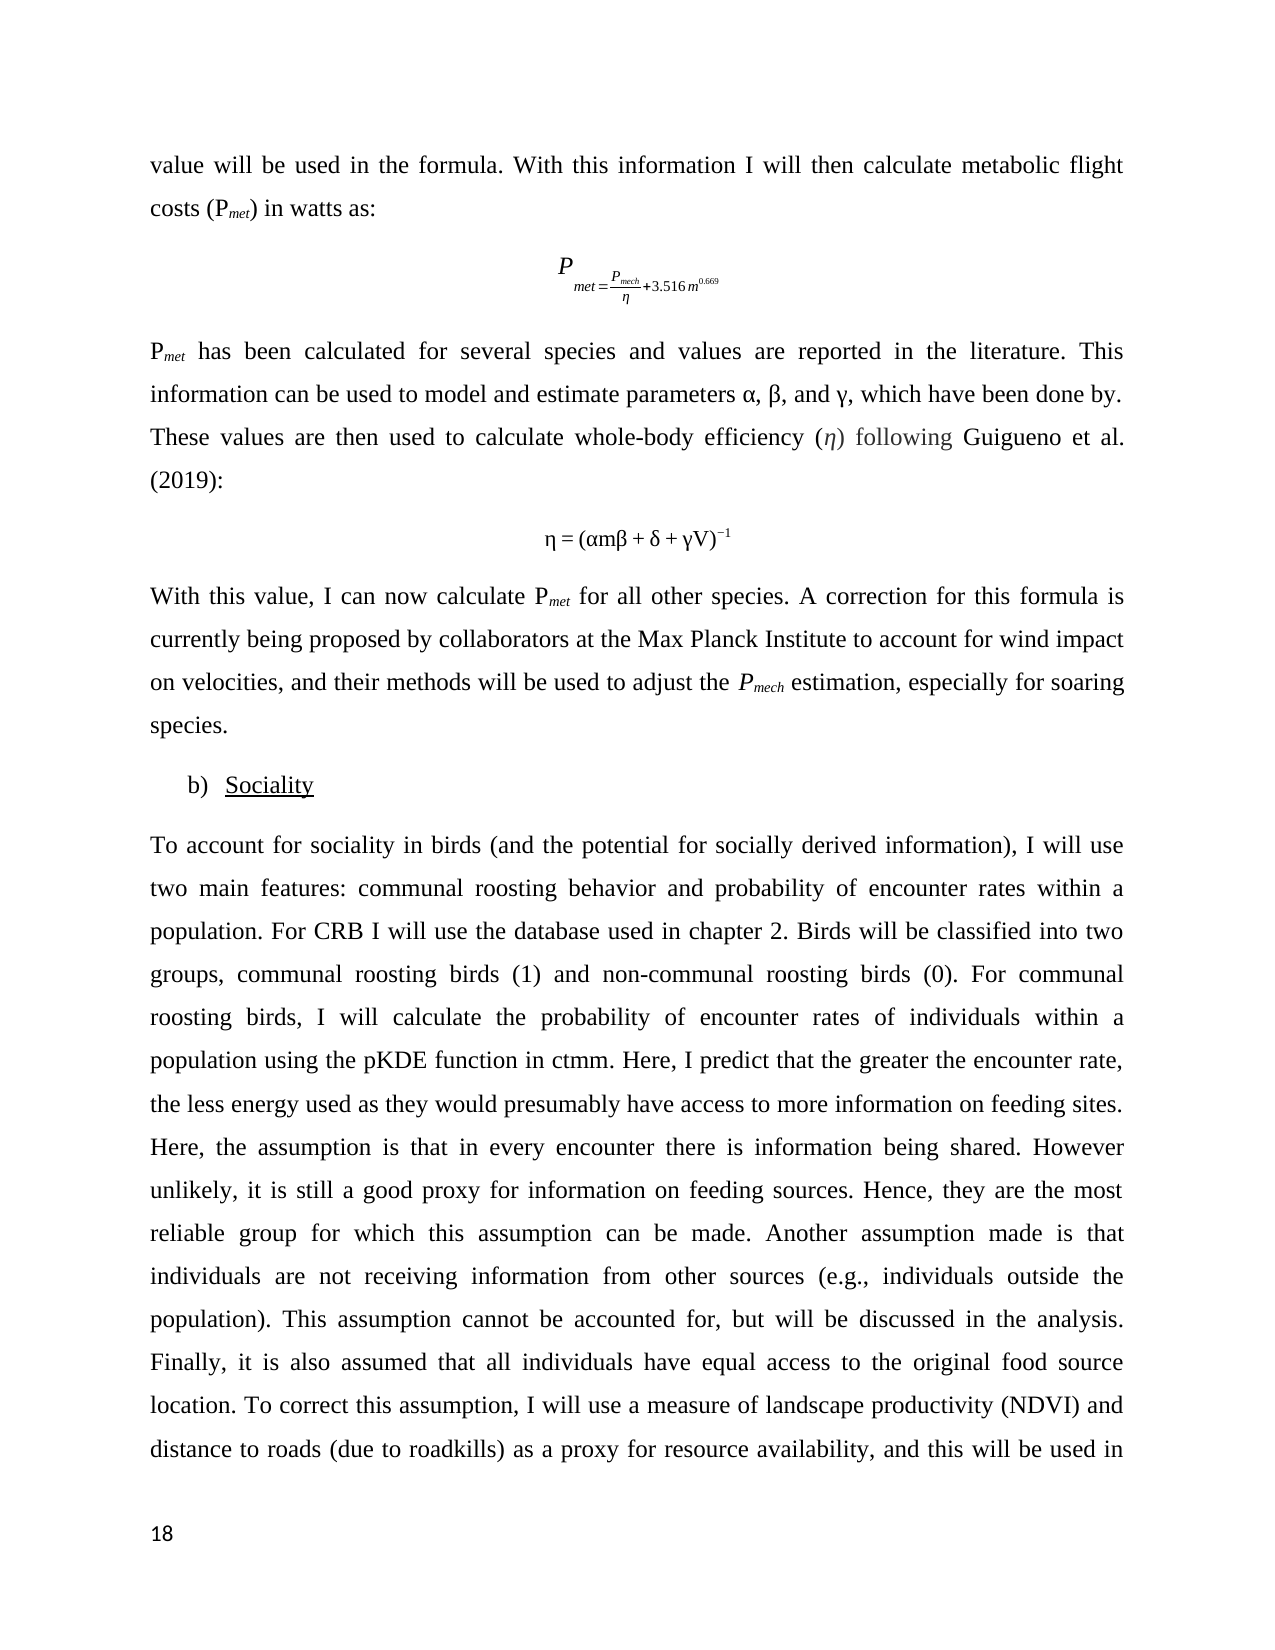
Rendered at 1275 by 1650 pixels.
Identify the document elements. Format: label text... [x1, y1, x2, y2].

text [150, 830, 1125, 1462]
list Sociality [187, 770, 1125, 799]
text With this value, I can now calculate Pmet for all other species. A correction for this formula is currently being proposed by collaborators at the Max Planck Institute to account for wind impact on velocities, and their methods will be used to adjust the Pmech estimation, especially for soaring species. [150, 581, 1125, 739]
text η = (αmβ + δ + γV)−1 [150, 525, 1125, 551]
text Pmet has been calculated for several species and values are reported in the literature. This information can be used to model and estimate parameters α, β, and γ, which have been done by. These values are then used to calculate whole-body efficiency (η) following Guigueno et al. (2019): [150, 336, 1125, 494]
